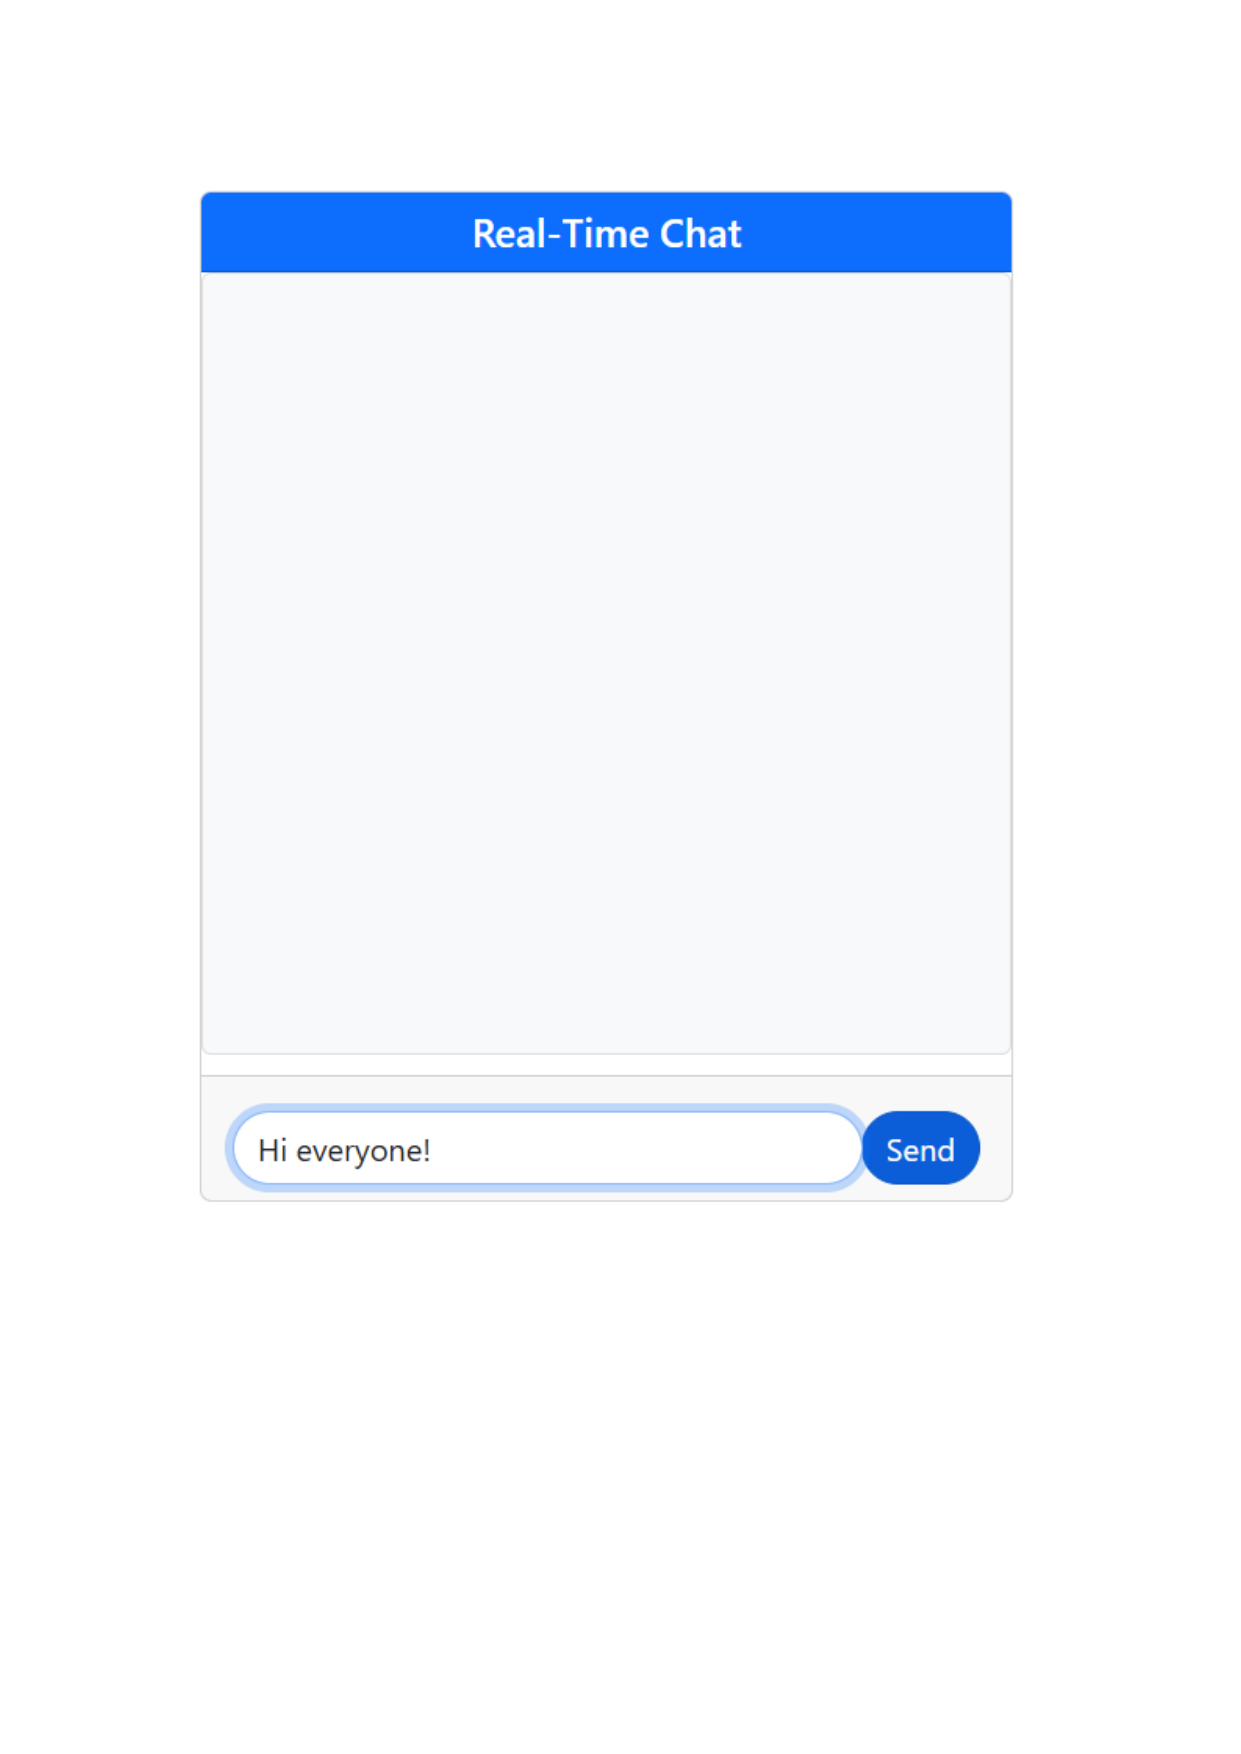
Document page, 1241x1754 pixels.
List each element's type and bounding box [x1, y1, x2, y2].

picture [150, 150, 1054, 1260]
